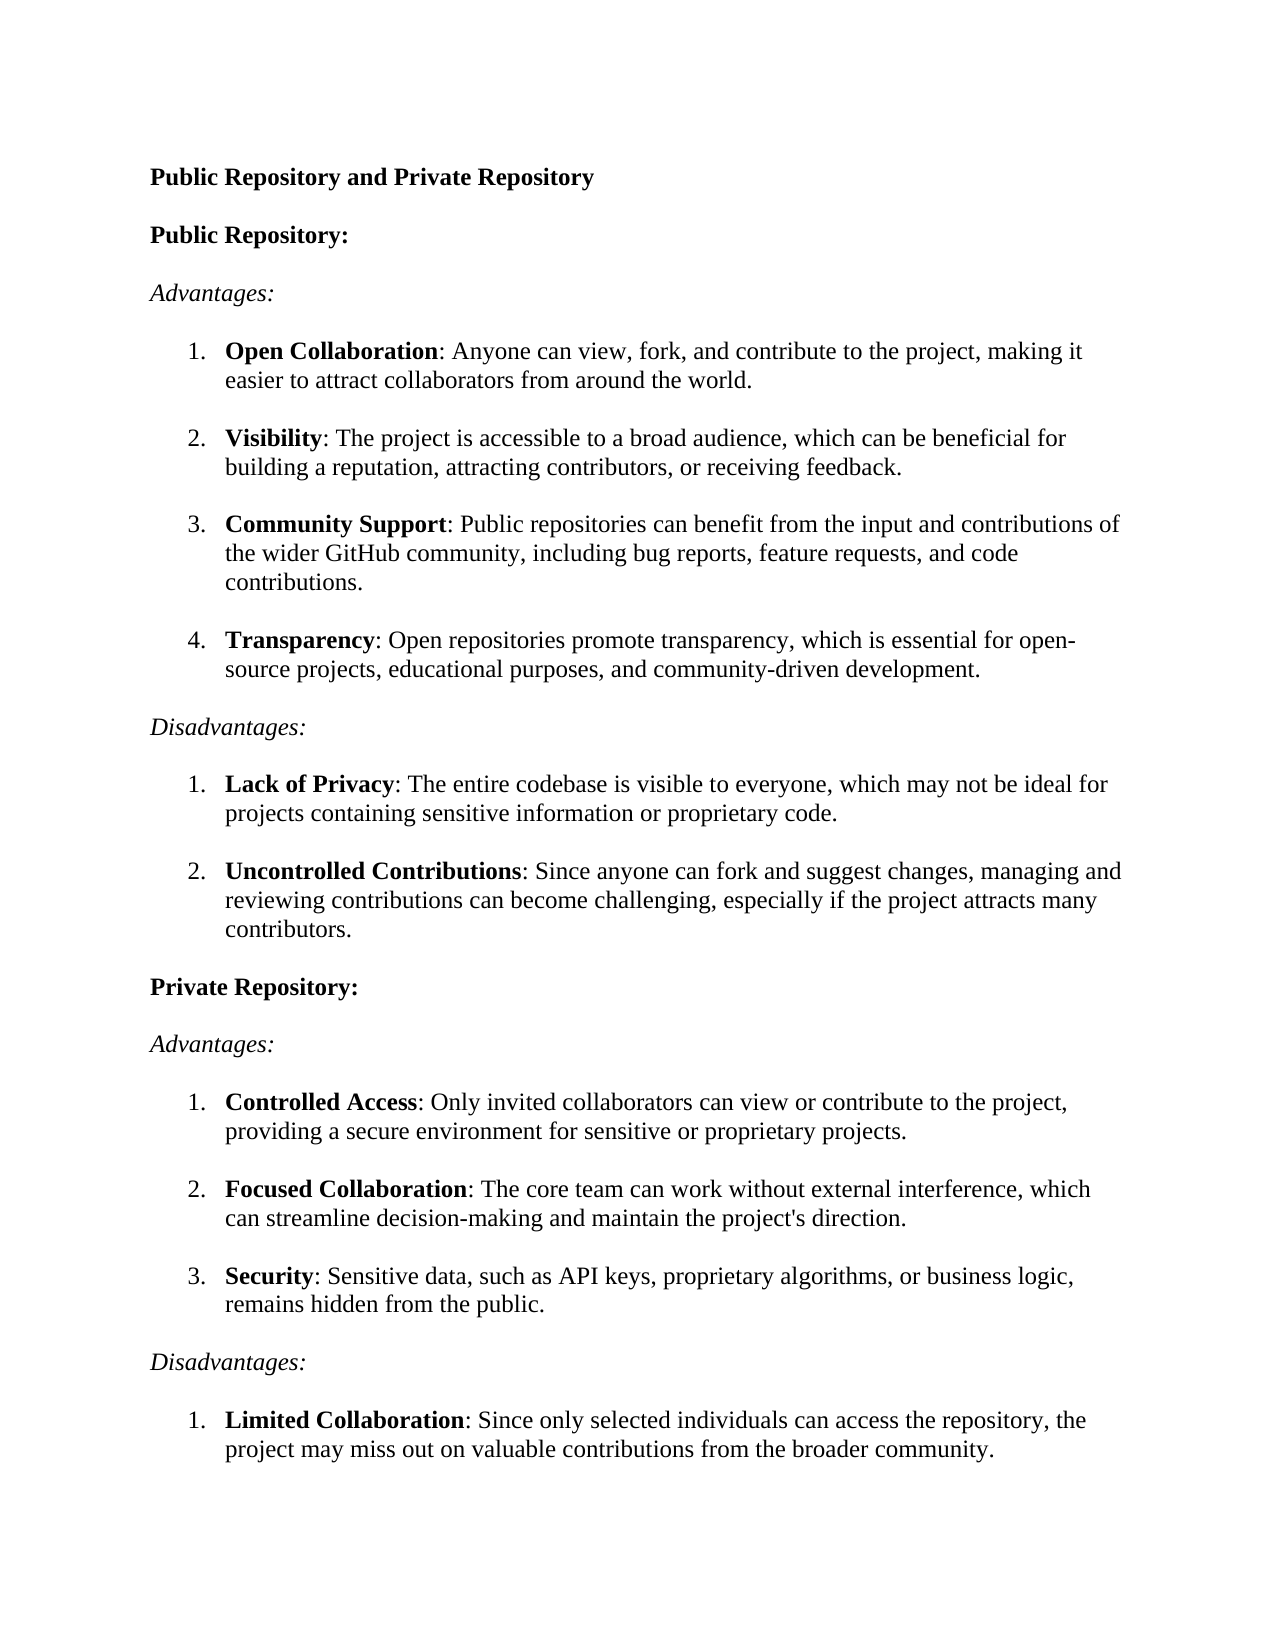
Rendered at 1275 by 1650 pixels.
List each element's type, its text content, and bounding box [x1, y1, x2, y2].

list Controlled Access: Only invited collaborators can view or contribute to the project, providing a secure environment for sensitive or proprietary projects. [187, 1087, 1125, 1145]
list Limited Collaboration: Since only selected individuals can access the repository, the project may miss out on valuable contributions from the broader community. [187, 1405, 1125, 1463]
text Public Repository and Private Repository [150, 162, 1125, 191]
text Public Repository: [150, 220, 1125, 249]
list Focused Collaboration: The core team can work without external interference, which can streamline decision-making and maintain the project's direction. [187, 1174, 1125, 1232]
text Disadvantages: [150, 1347, 1125, 1376]
text Disadvantages: [150, 712, 1125, 740]
list Transparency: Open repositories promote transparency, which is essential for open-source projects, educational purposes, and community-driven development. [187, 625, 1125, 682]
list Lack of Privacy: The entire codebase is visible to everyone, which may not be ideal for projects containing sensitive information or proprietary code. [187, 769, 1125, 827]
list Open Collaboration: Anyone can view, fork, and contribute to the project, making it easier to attract collaborators from around the world. [187, 336, 1125, 394]
list Uncontrolled Contributions: Since anyone can fork and suggest changes, managing and reviewing contributions can become challenging, especially if the project attracts many contributors. [187, 856, 1125, 942]
text Private Repository: [150, 972, 1125, 1000]
text Advantages: [150, 1029, 1125, 1058]
list Security: Sensitive data, such as API keys, proprietary algorithms, or business logic, remains hidden from the public. [187, 1261, 1125, 1318]
list Community Support: Public repositories can benefit from the input and contributions of the wider GitHub community, including bug reports, feature requests, and code contributions. [187, 509, 1125, 596]
text Advantages: [150, 278, 1125, 307]
list Visibility: The project is accessible to a broad audience, which can be beneficial for building a reputation, attracting contributors, or receiving feedback. [187, 423, 1125, 480]
